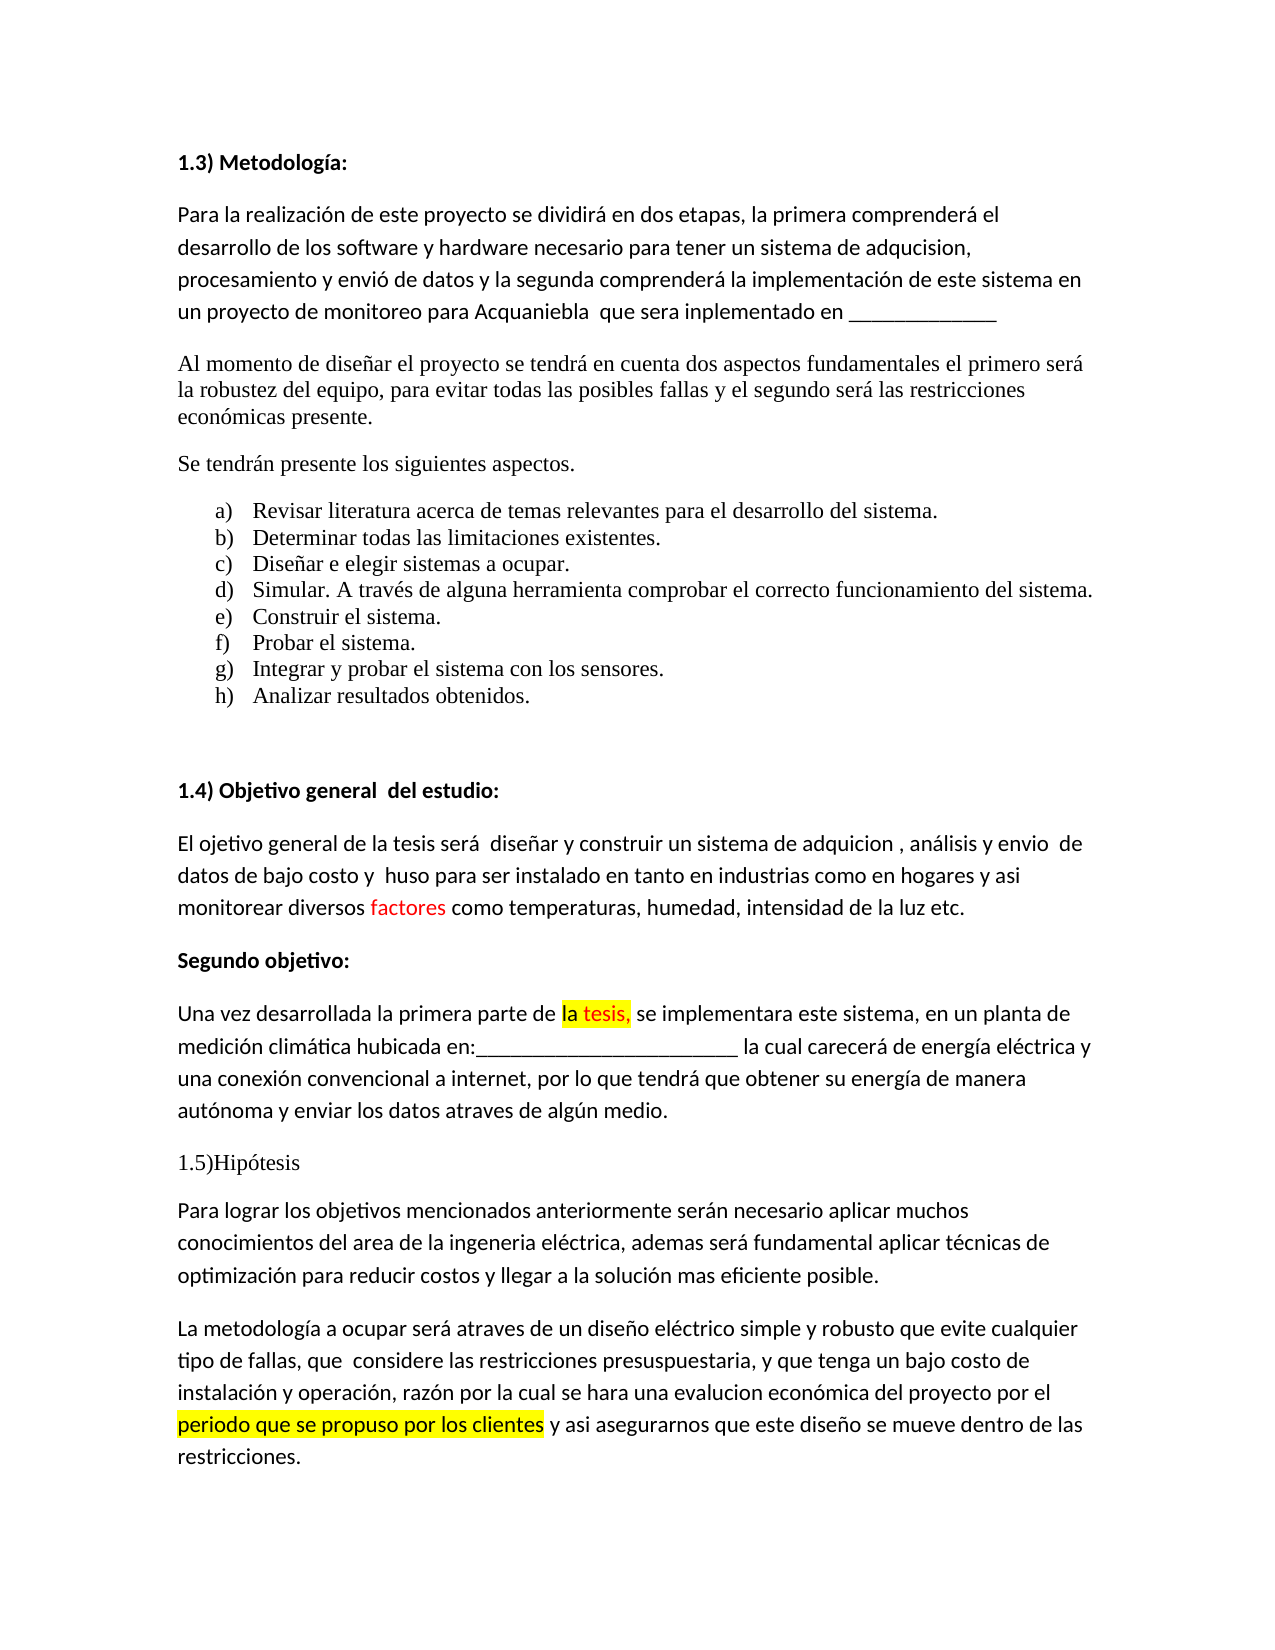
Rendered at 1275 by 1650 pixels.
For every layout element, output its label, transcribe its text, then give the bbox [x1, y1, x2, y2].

text Segundo objetivo: [177, 947, 1098, 974]
text Una vez desarrollada la primera parte de la tesis, se implementara este sistema, en un planta de medición climática hubicada en:_______________________ la cual carecerá de energía eléctrica y una conexión convencional a internet, por lo que tendrá que obtener su energía de manera autónoma y enviar los datos atraves de algún medio. [177, 999, 1098, 1124]
text El ojetivo general de la tesis será diseñar y construir un sistema de adquicion , análisis y envio de datos de bajo costo y huso para ser instalado en tanto en industrias como en hogares y asi monitorear diversos factores como temperaturas, humedad, intensidad de la luz etc. [177, 829, 1098, 922]
list Construir el sistema. [215, 603, 1098, 629]
list Determinar todas las limitaciones existentes. [215, 524, 1098, 550]
list Integrar y probar el sistema con los sensores. [215, 655, 1098, 682]
text 1.4) Objetivo general del estudio: [177, 776, 1098, 804]
list Analizar resultados obtenidos. [215, 682, 1098, 708]
list Probar el sistema. [215, 629, 1098, 655]
text 1.3) Metodología: [177, 148, 1098, 176]
text Para la realización de este proyecto se dividirá en dos etapas, la primera comprenderá el desarrollo de los software y hardware necesario para tener un sistema de adqucision, procesamiento y envió de datos y la segunda comprenderá la implementación de este sistema en un proyecto de monitoreo para Acquaniebla que sera inplementado en _____________ [177, 201, 1098, 325]
text Para lograr los objetivos mencionados anteriormente serán necesario aplicar muchos conocimientos del area de la ingeneria eléctrica, ademas será fundamental aplicar técnicas de optimización para reducir costos y llegar a la solución mas eficiente posible. [177, 1196, 1098, 1289]
list Diseñar e elegir sistemas a ocupar. [215, 550, 1098, 576]
text Se tendrán presente los siguientes aspectos. [177, 450, 1098, 476]
text Al momento de diseñar el proyecto se tendrá en cuenta dos aspectos fundamentales el primero será la robustez del equipo, para evitar todas las posibles fallas y el segundo será las restricciones económicas presente. [177, 350, 1098, 429]
list Revisar literatura acerca de temas relevantes para el desarrollo del sistema. [215, 497, 1098, 524]
text La metodología a ocupar será atraves de un diseño eléctrico simple y robusto que evite cualquier tipo de fallas, que considere las restricciones presuspuestaria, y que tenga un bajo costo de instalación y operación, razón por la cual se hara una evalucion económica del proyecto por el periodo que se propuso por los clientes y asi asegurarnos que este diseño se mueve dentro de las restricciones. [177, 1314, 1098, 1471]
text 1.5)Hipótesis [177, 1149, 1098, 1176]
list Simular. A través de alguna herramienta comprobar el correcto funcionamiento del sistema. [215, 576, 1098, 603]
